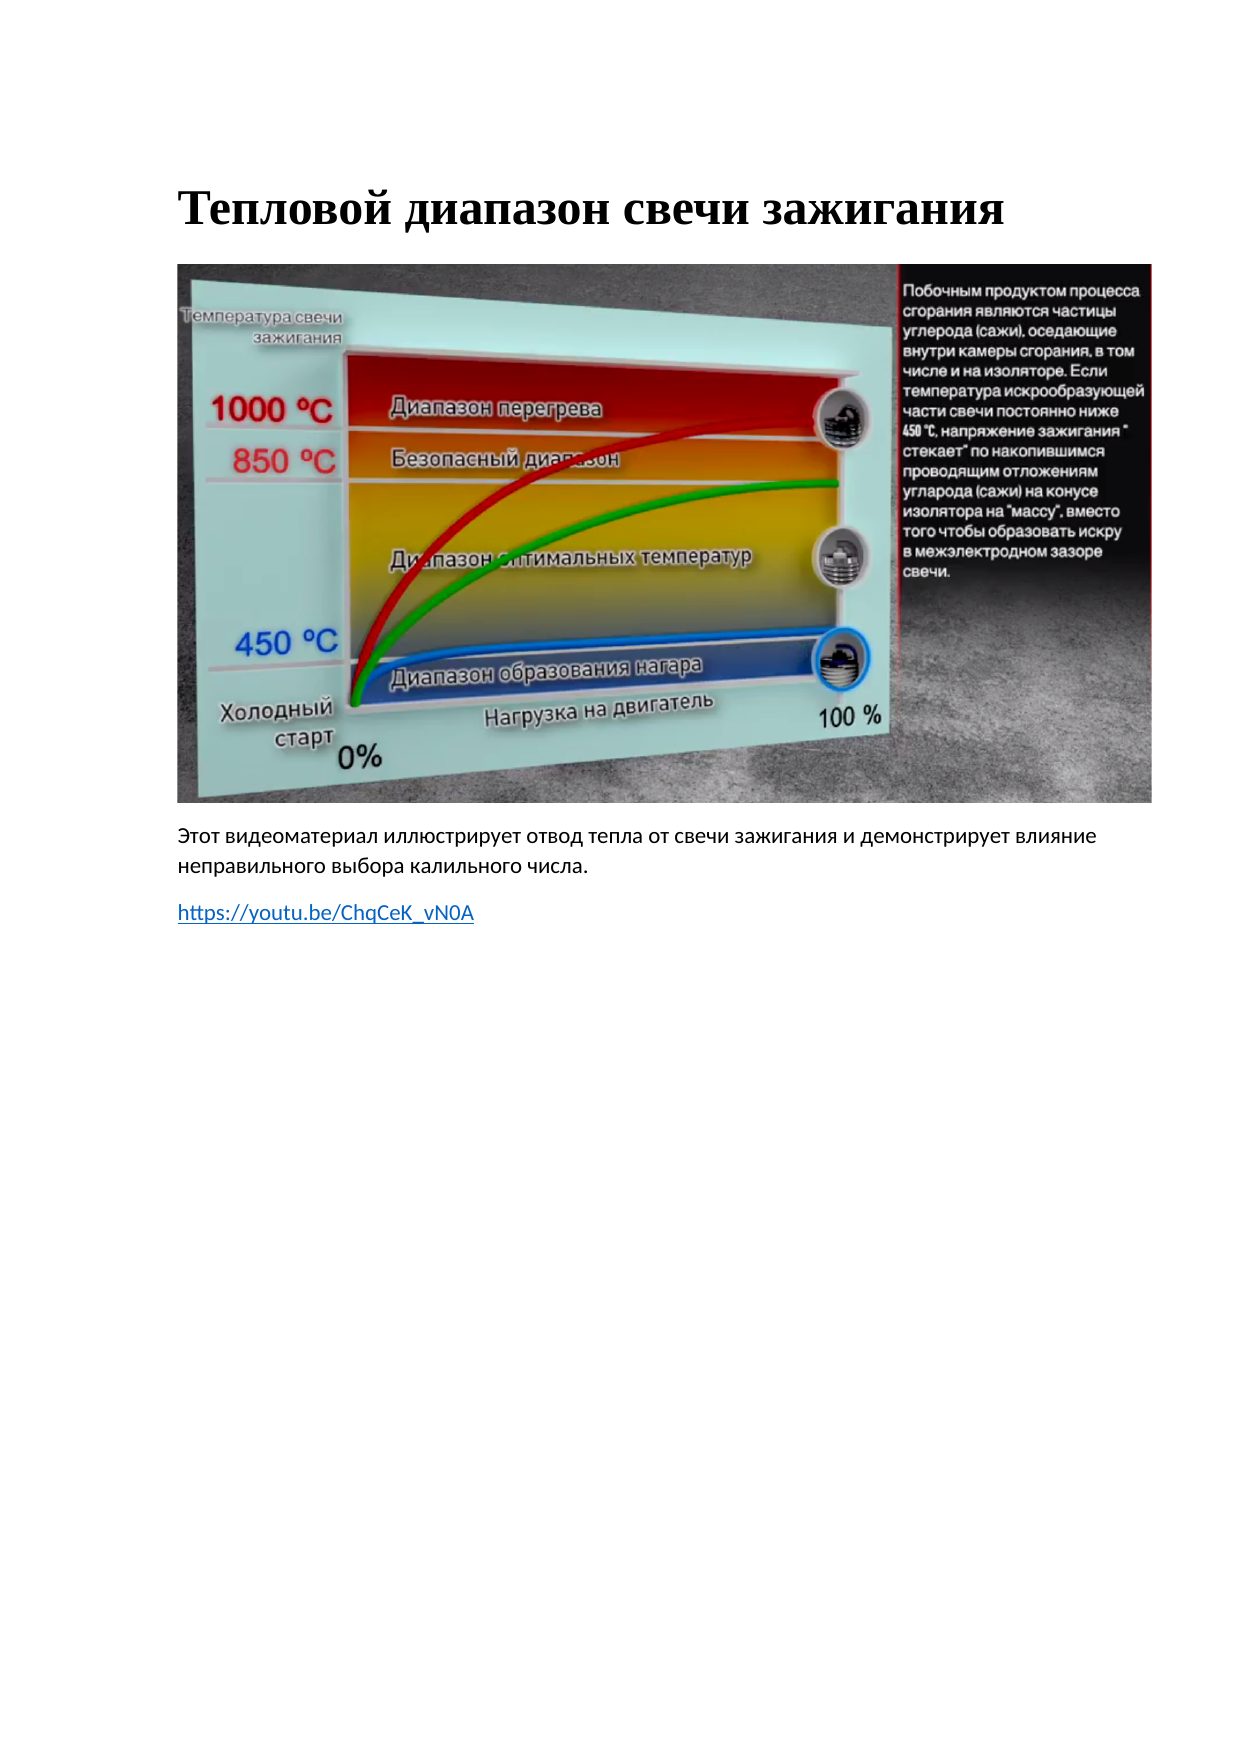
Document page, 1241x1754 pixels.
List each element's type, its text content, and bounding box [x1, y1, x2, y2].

text Тепловой диапазон свечи зажигания [177, 177, 1152, 235]
text https://youtu.be/ChqCeK_vN0A [177, 898, 1152, 927]
picture [177, 264, 1152, 803]
text Этот видеоматериал иллюстрирует отвод тепла от свечи зажигания и демонстрирует влияние неправильного выбора калильного числа. [177, 821, 1152, 880]
